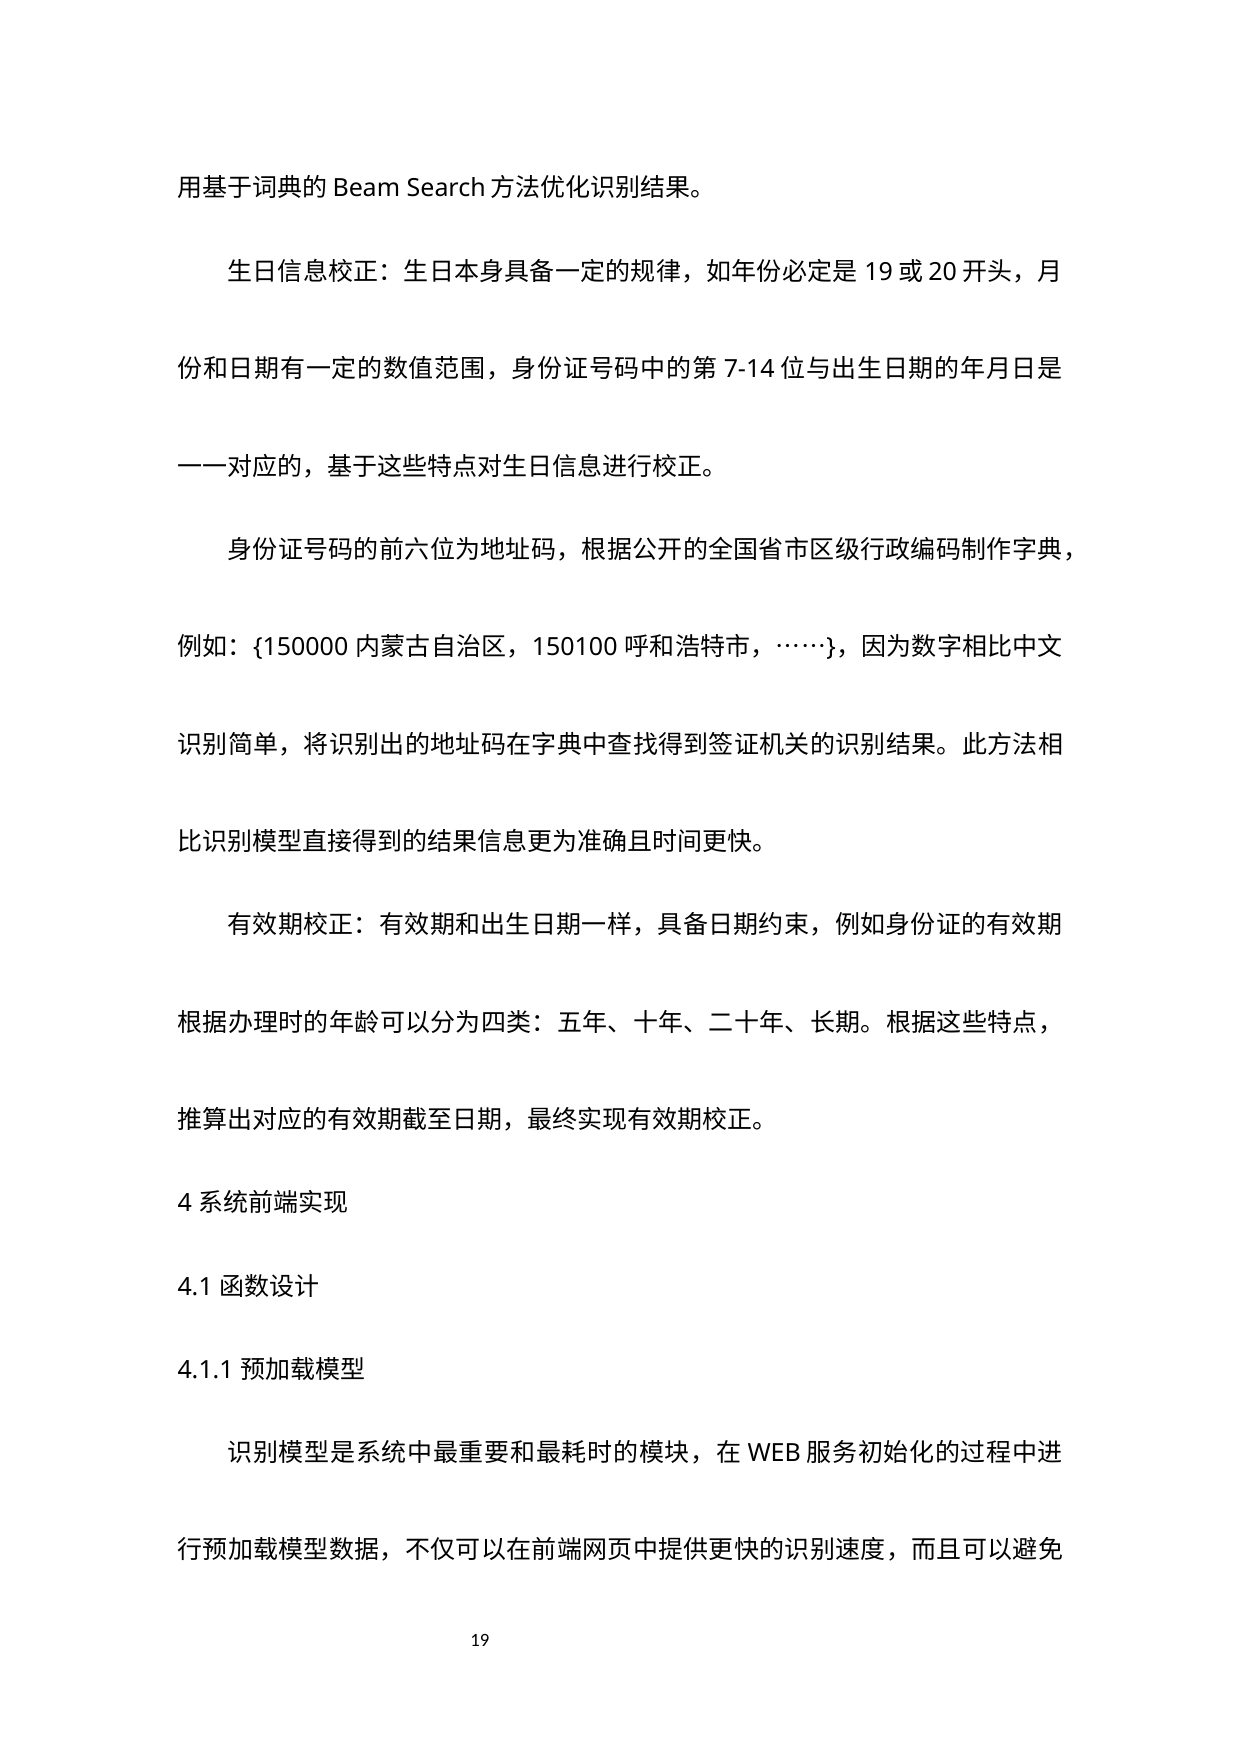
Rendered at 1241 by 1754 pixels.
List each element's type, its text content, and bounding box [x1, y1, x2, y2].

list 系统前端实现 [177, 1168, 1063, 1233]
list 函数设计 [177, 1252, 1063, 1317]
text 身份证号码的前六位为地址码，根据公开的全国省市区级行政编码制作字典，例如：{150000 内蒙古自治区，150100 呼和浩特市，……}，因为数字相比中文识别简单，将识别出的地址码在字典中查找得到签证机关的识别结果。此方法相比识别模型直接得到的结果信息更为准确且时间更快。 [177, 515, 1063, 872]
list 预加载模型 [177, 1335, 1063, 1400]
text 有效期校正：有效期和出生日期一样，具备日期约束，例如身份证的有效期根据办理时的年龄可以分为四类：五年、十年、二十年、长期。根据这些特点，推算出对应的有效期截至日期，最终实现有效期校正。 [177, 890, 1063, 1150]
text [177, 1418, 1063, 1580]
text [177, 153, 1063, 218]
text 生日信息校正：生日本身具备一定的规律，如年份必定是19或20开头，月份和日期有一定的数值范围，身份证号码中的第7-14位与出生日期的年月日是一一对应的，基于这些特点对生日信息进行校正。 [177, 237, 1063, 497]
